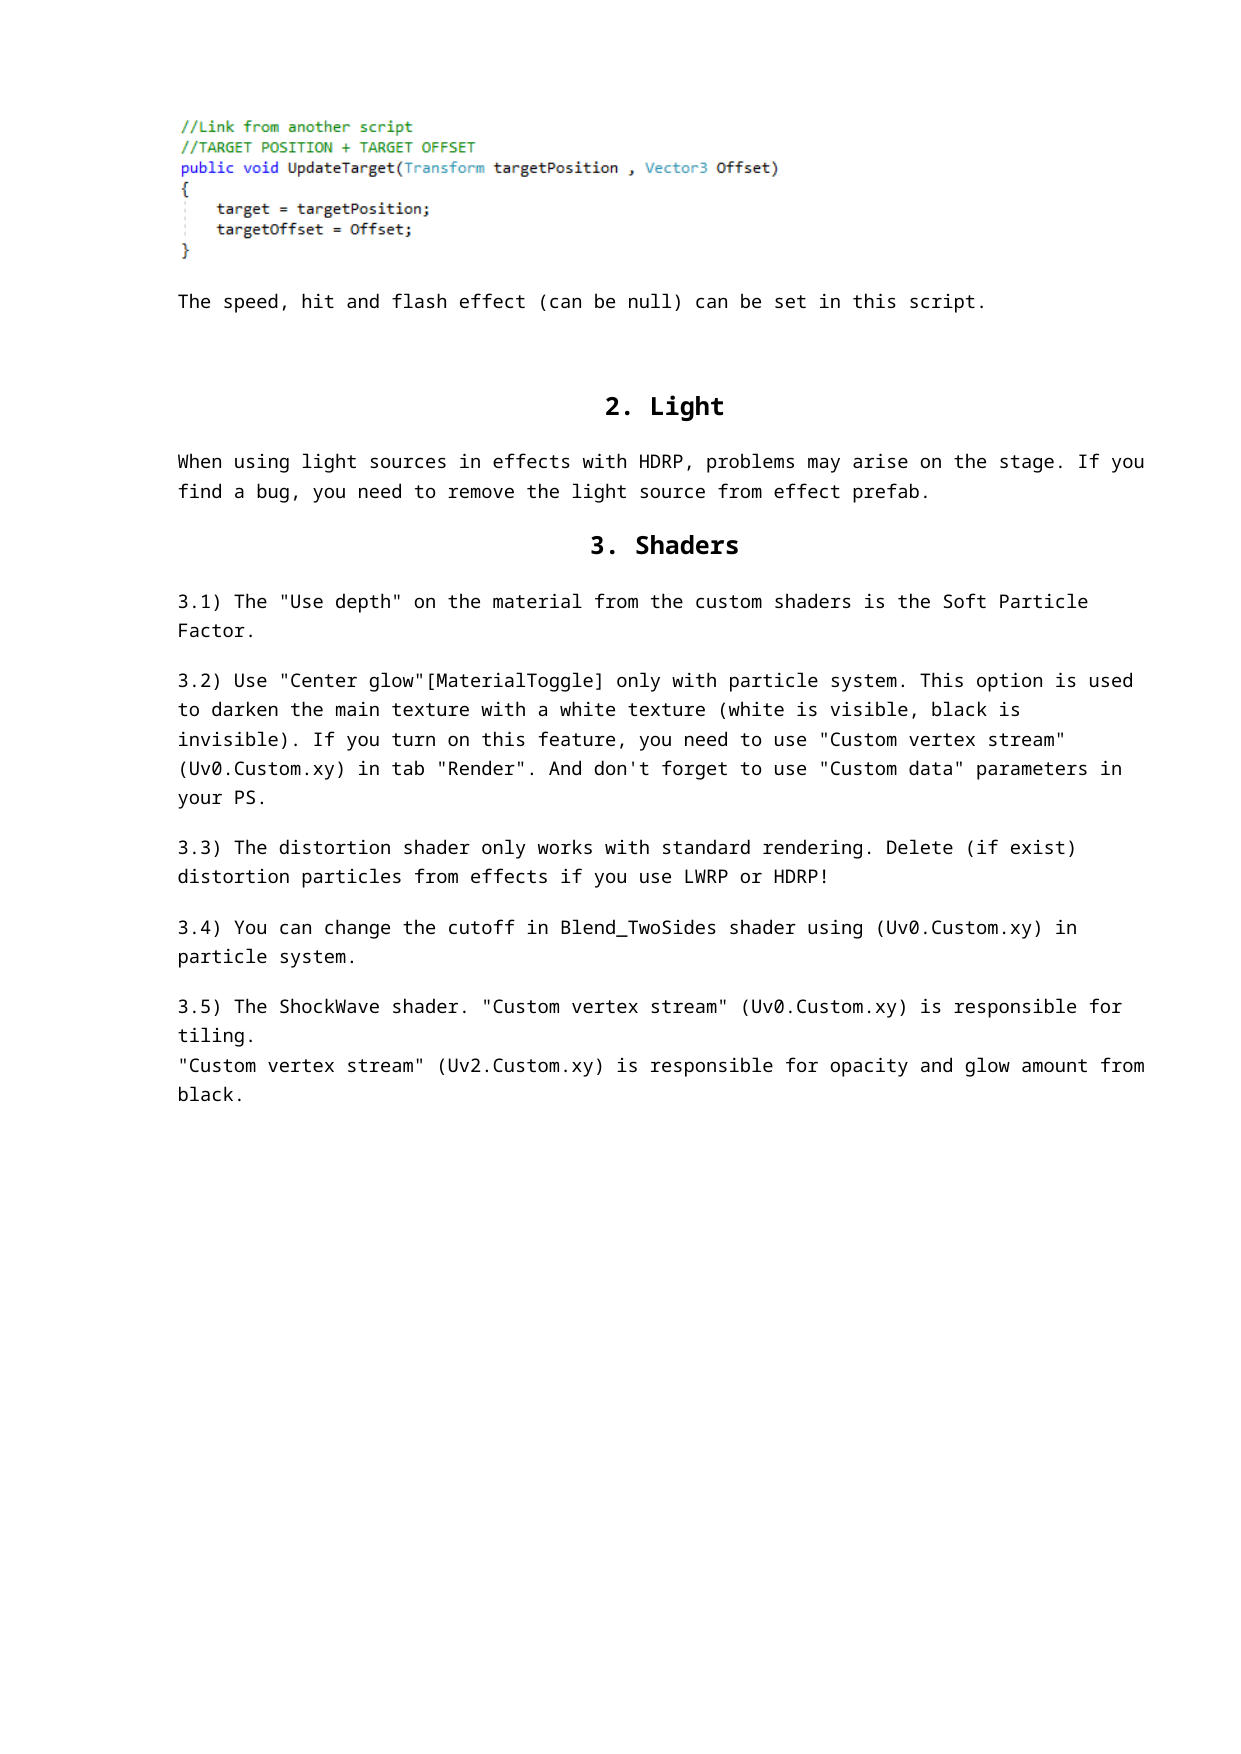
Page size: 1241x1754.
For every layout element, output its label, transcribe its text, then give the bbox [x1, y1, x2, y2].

text 3.3) The distortion shader only works with standard rendering. Delete (if exist) distortion particles from effects if you use LWRP or HDRP! [177, 834, 1152, 889]
text When using light sources in effects with HDRP, problems may arise on the stage. If you find a bug, you need to remove the light source from effect prefab. [177, 449, 1152, 503]
text The speed, hit and flash effect (can be null) can be set in this script. [177, 288, 1152, 314]
text 2. Light [177, 389, 1152, 423]
text 3. Shaders [177, 528, 1152, 562]
text 3.5) The ShockWave shader. "Custom vertex stream" (Uv0.Custom.xy) is responsible for tiling. "Custom vertex stream" (Uv2.Custom.xy) is responsible for opacity and glow amount from black. [177, 993, 1152, 1107]
picture [177, 118, 782, 264]
text 3.2) Use "Center glow"[MaterialToggle] only with particle system. This option is used to darken the main texture with a white texture (white is visible, black is invisible). If you turn on this feature, you need to use "Custom vertex stream" (Uv0.Custom.xy) in tab "Render". And don't forget to use "Custom data" parameters in your PS. [177, 667, 1152, 810]
text 3.4) You can change the cutoff in Blend_TwoSides shader using (Uv0.Custom.xy) in particle system. [177, 914, 1152, 969]
text 3.1) The "Use depth" on the material from the custom shaders is the Soft Particle Factor. [177, 588, 1152, 643]
